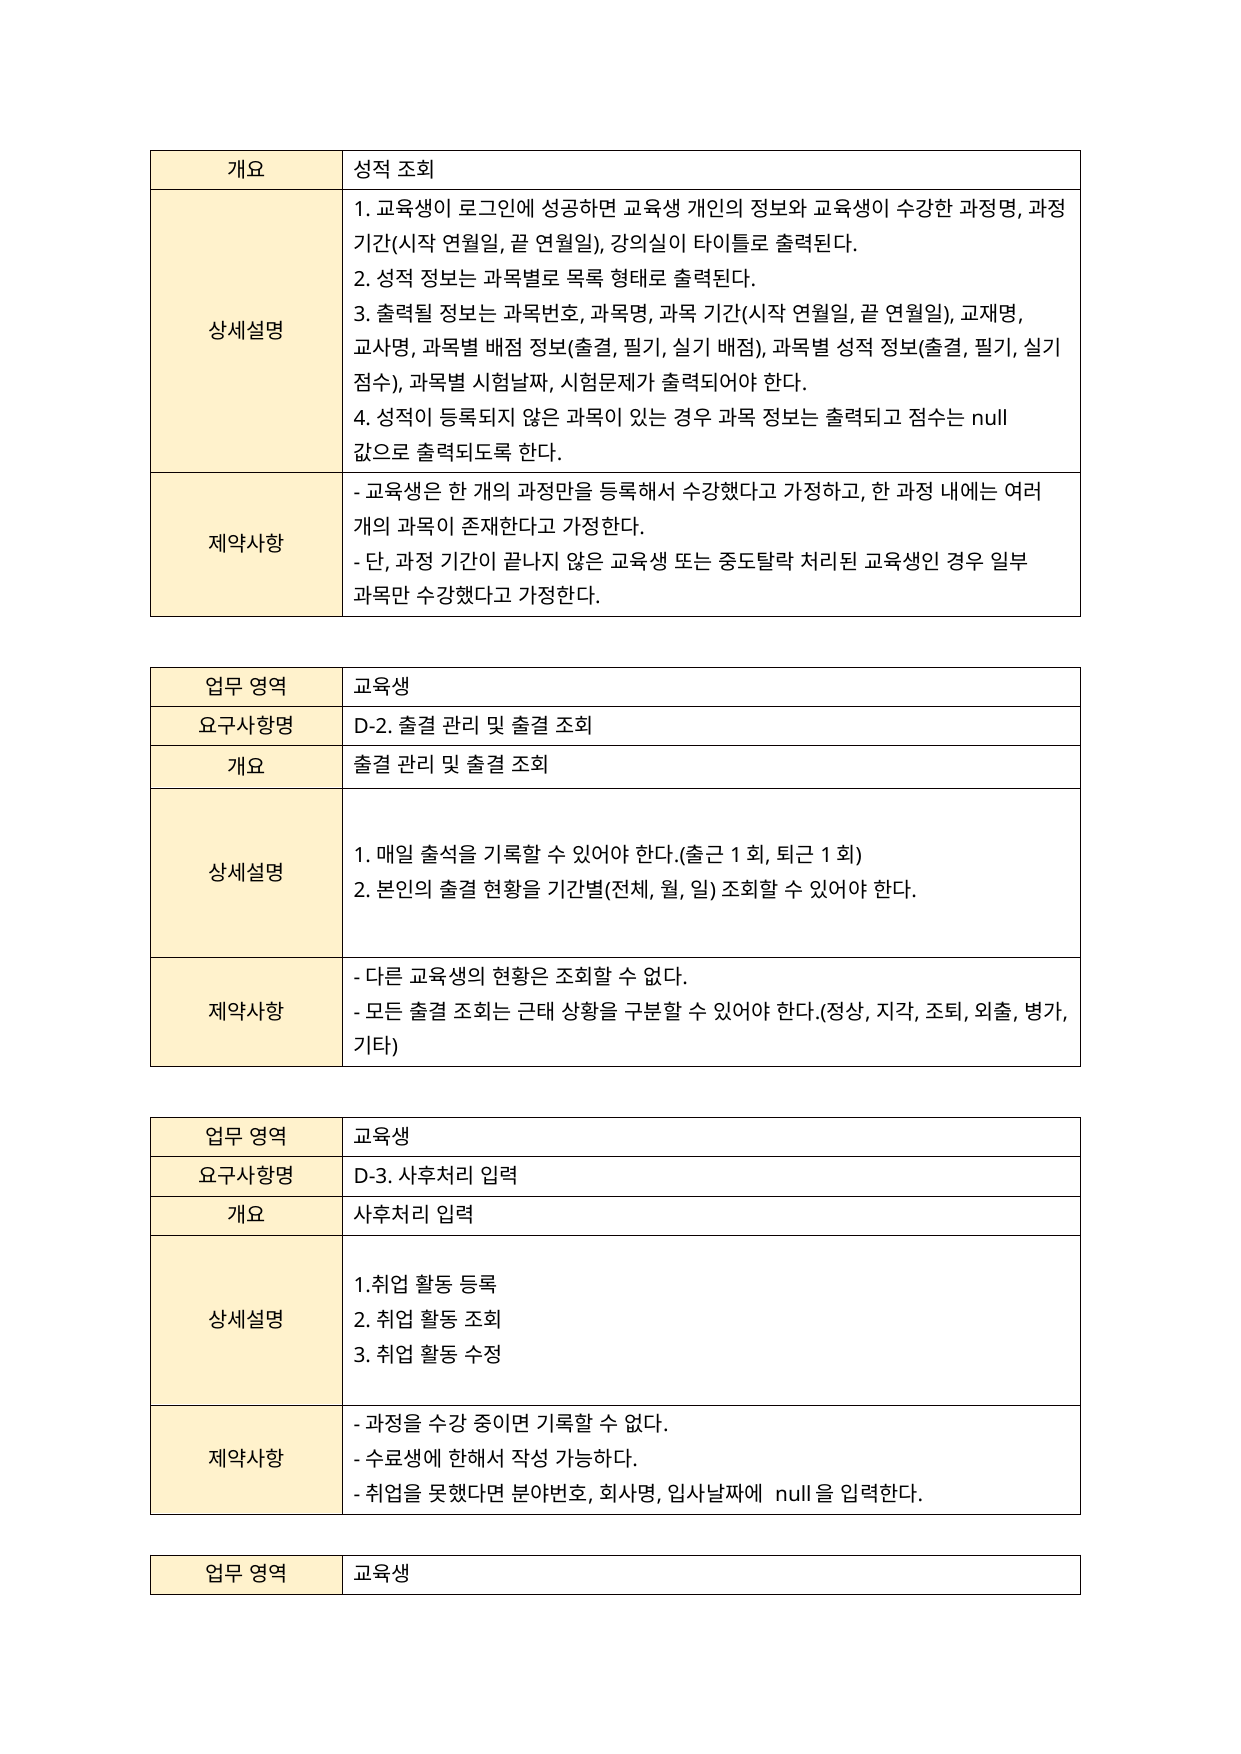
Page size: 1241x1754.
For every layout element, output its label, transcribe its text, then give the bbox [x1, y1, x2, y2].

table_cell 요구사항명 [151, 1157, 342, 1196]
table_cell 사후처리 입력 [343, 1197, 1080, 1235]
table_header 교육생 [343, 1118, 1080, 1156]
table_cell 개요 [151, 151, 342, 189]
table_header 업무 영역 [151, 668, 342, 706]
table_cell 개요 [151, 1197, 342, 1235]
table_cell 1.취업 활동 등록 2. 취업 활동 조회 3. 취업 활동 수정 [343, 1236, 1080, 1404]
table_cell 제약사항 [151, 473, 342, 616]
table_cell D-2. 출결 관리 및 출결 조회 [343, 707, 1080, 745]
table_cell 성적 조회 [343, 151, 1080, 189]
table_cell - 다른 교육생의 현황은 조회할 수 없다. - 모든 출결 조회는 근태 상황을 구분할 수 있어야 한다.(정상, 지각, 조퇴, 외출, 병가, 기타) [343, 958, 1080, 1066]
table_cell 제약사항 [151, 1406, 342, 1513]
table_header 업무 영역 [151, 1556, 342, 1594]
table_cell 제약사항 [151, 958, 342, 1066]
table_cell 1. 교육생이 로그인에 성공하면 교육생 개인의 정보와 교육생이 수강한 과정명, 과정 기간(시작 연월일, 끝 연월일), 강의실이 타이틀로 출력된다. 2. 성적 정보는 과목별로 목록 형태로 출력된다. 3. 출력될 정보는 과목번호, 과목명, 과목 기간(시작 연월일, 끝 연월일), 교재명, 교사명, 과목별 배점 정보(출결, 필기, 실기 배점), 과목별 성적 정보(출결, 필기, 실기 점수), 과목별 시험날짜, 시험문제가 출력되어야 한다. 4. 성적이 등록되지 않은 과목이 있는 경우 과목 정보는 출력되고 점수는 null 값으로 출력되도록 한다. [343, 190, 1080, 472]
table_cell 상세설명 [151, 789, 342, 957]
table_cell 1. 매일 출석을 기록할 수 있어야 한다.(출근 1회, 퇴근 1회) 2. 본인의 출결 현황을 기간별(전체, 월, 일) 조회할 수 있어야 한다. [343, 789, 1080, 957]
table_cell 개요 [151, 746, 342, 787]
table_cell - 교육생은 한 개의 과정만을 등록해서 수강했다고 가정하고, 한 과정 내에는 여러 개의 과목이 존재한다고 가정한다. - 단, 과정 기간이 끝나지 않은 교육생 또는 중도탈락 처리된 교육생인 경우 일부 과목만 수강했다고 가정한다. [343, 473, 1080, 616]
table_cell 상세설명 [151, 1236, 342, 1404]
table_cell 요구사항명 [151, 707, 342, 745]
table_header 교육생 [343, 1556, 1080, 1594]
table_header 교육생 [343, 668, 1080, 706]
table_cell D-3. 사후처리 입력 [343, 1157, 1080, 1196]
table_header 업무 영역 [151, 1118, 342, 1156]
table_cell - 과정을 수강 중이면 기록할 수 없다. - 수료생에 한해서 작성 가능하다. - 취업을 못했다면 분야번호, 회사명, 입사날짜에 null을 입력한다. [343, 1406, 1080, 1513]
table_cell 출결 관리 및 출결 조회 [343, 746, 1080, 787]
table_cell 상세설명 [151, 190, 342, 472]
